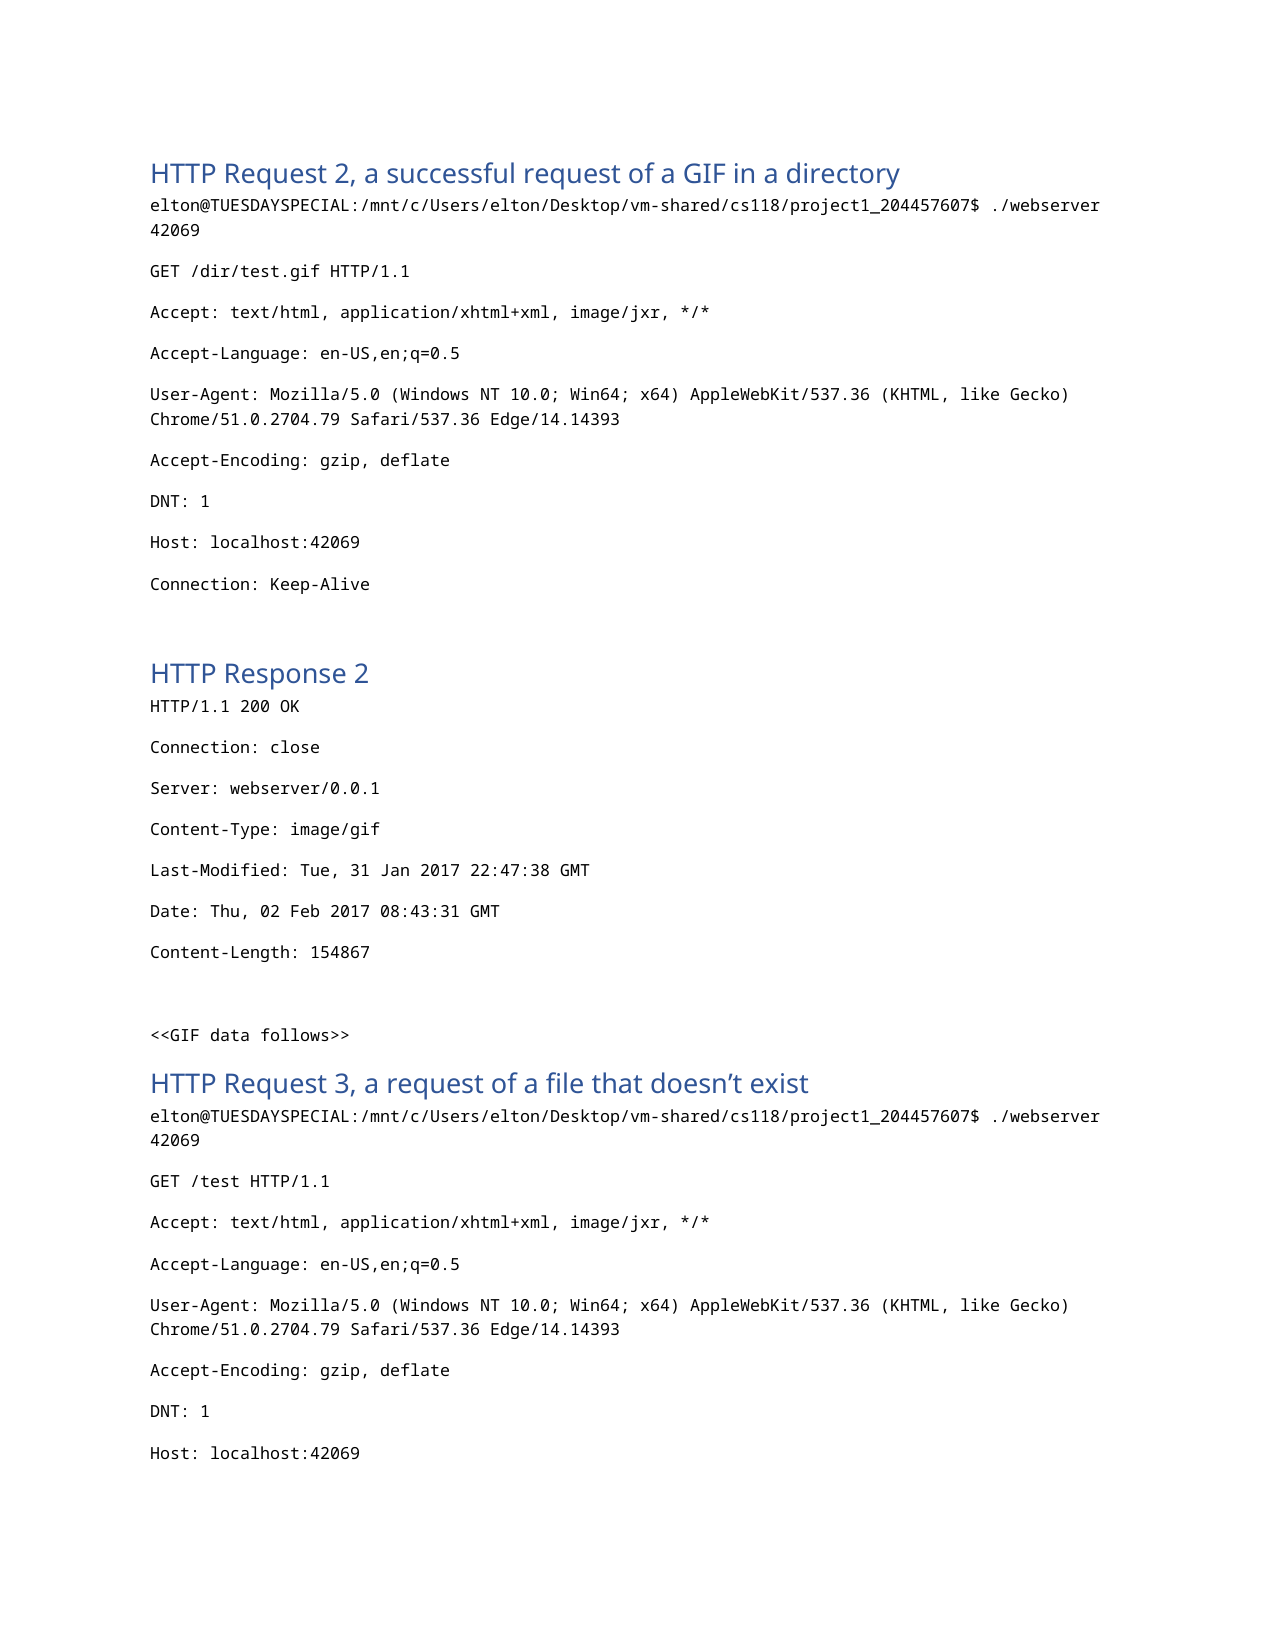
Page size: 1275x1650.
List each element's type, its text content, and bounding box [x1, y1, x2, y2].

text GET /test HTTP/1.1 [150, 1170, 1125, 1193]
text Last-Modified: Tue, 31 Jan 2017 22:47:38 GMT [150, 859, 1125, 881]
text Accept: text/html, application/xhtml+xml, image/jxr, */* [150, 1211, 1125, 1234]
subtitle HTTP Request 2, a successful request of a GIF in a directory [150, 154, 1125, 191]
text Connection: close [150, 735, 1125, 758]
subtitle HTTP Response 2 [150, 654, 1125, 691]
text HTTP/1.1 200 OK [150, 694, 1125, 717]
text DNT: 1 [150, 1400, 1125, 1423]
text Accept-Language: en-US,en;q=0.5 [150, 342, 1125, 364]
text elton@TUESDAYSPECIAL:/mnt/c/Users/elton/Desktop/vm-shared/cs118/project1_204457607$ ./webserver 42069 [150, 1104, 1125, 1151]
text Content-Type: image/gif [150, 818, 1125, 840]
text User-Agent: Mozilla/5.0 (Windows NT 10.0; Win64; x64) AppleWebKit/537.36 (KHTML, like Gecko) Chrome/51.0.2704.79 Safari/537.36 Edge/14.14393 [150, 383, 1125, 430]
text Accept-Encoding: gzip, deflate [150, 1359, 1125, 1382]
text Host: localhost:42069 [150, 1441, 1125, 1464]
text Date: Thu, 02 Feb 2017 08:43:31 GMT [150, 900, 1125, 923]
text Accept-Encoding: gzip, deflate [150, 449, 1125, 471]
text GET /dir/test.gif HTTP/1.1 [150, 259, 1125, 282]
text Connection: Keep-Alive [150, 572, 1125, 595]
text <<GIF data follows>> [150, 1023, 1125, 1046]
text DNT: 1 [150, 490, 1125, 512]
text Accept-Language: en-US,en;q=0.5 [150, 1252, 1125, 1275]
text Server: webserver/0.0.1 [150, 776, 1125, 799]
text Host: localhost:42069 [150, 531, 1125, 554]
text Accept: text/html, application/xhtml+xml, image/jxr, */* [150, 301, 1125, 323]
subtitle HTTP Request 3, a request of a file that doesn’t exist [150, 1064, 1125, 1101]
text Content-Length: 154867 [150, 941, 1125, 964]
text elton@TUESDAYSPECIAL:/mnt/c/Users/elton/Desktop/vm-shared/cs118/project1_204457607$ ./webserver 42069 [150, 194, 1125, 241]
text User-Agent: Mozilla/5.0 (Windows NT 10.0; Win64; x64) AppleWebKit/537.36 (KHTML, like Gecko) Chrome/51.0.2704.79 Safari/537.36 Edge/14.14393 [150, 1293, 1125, 1341]
